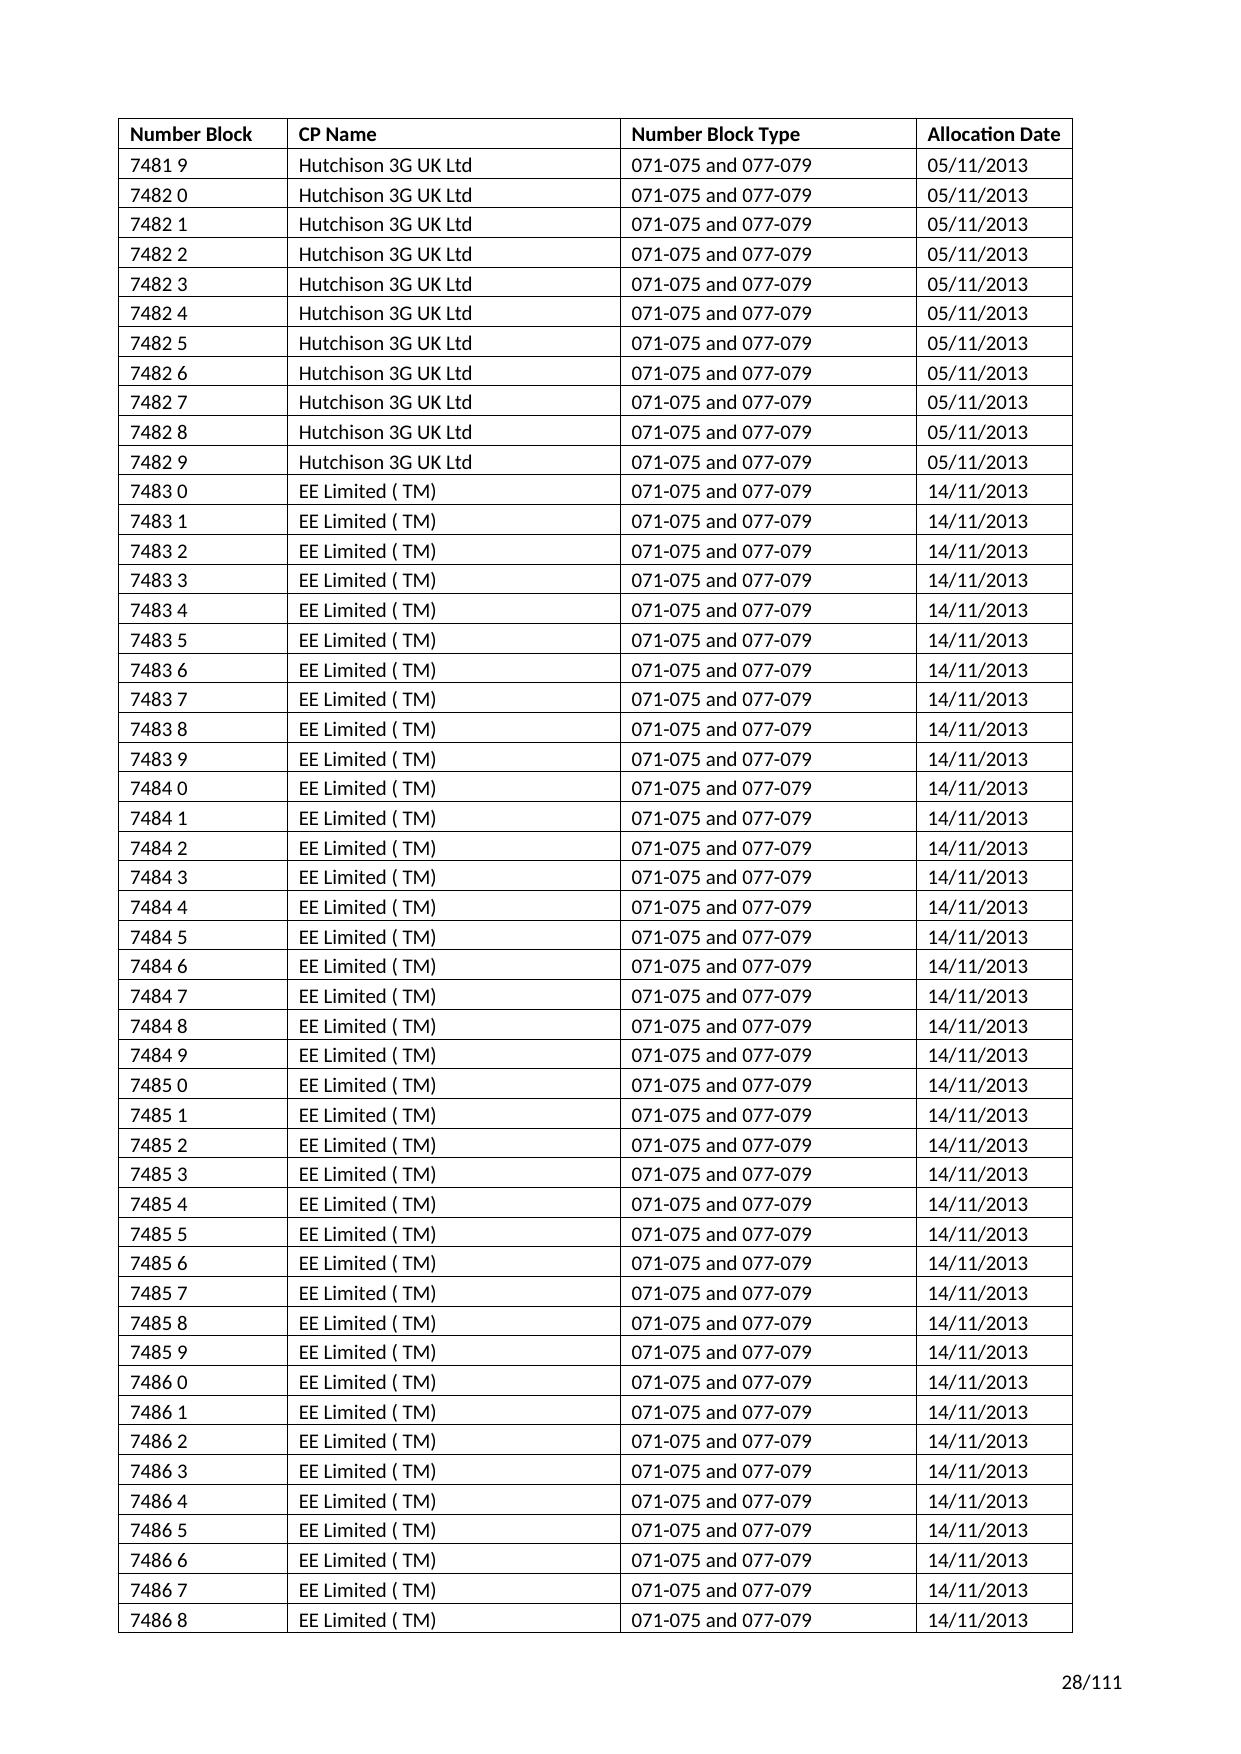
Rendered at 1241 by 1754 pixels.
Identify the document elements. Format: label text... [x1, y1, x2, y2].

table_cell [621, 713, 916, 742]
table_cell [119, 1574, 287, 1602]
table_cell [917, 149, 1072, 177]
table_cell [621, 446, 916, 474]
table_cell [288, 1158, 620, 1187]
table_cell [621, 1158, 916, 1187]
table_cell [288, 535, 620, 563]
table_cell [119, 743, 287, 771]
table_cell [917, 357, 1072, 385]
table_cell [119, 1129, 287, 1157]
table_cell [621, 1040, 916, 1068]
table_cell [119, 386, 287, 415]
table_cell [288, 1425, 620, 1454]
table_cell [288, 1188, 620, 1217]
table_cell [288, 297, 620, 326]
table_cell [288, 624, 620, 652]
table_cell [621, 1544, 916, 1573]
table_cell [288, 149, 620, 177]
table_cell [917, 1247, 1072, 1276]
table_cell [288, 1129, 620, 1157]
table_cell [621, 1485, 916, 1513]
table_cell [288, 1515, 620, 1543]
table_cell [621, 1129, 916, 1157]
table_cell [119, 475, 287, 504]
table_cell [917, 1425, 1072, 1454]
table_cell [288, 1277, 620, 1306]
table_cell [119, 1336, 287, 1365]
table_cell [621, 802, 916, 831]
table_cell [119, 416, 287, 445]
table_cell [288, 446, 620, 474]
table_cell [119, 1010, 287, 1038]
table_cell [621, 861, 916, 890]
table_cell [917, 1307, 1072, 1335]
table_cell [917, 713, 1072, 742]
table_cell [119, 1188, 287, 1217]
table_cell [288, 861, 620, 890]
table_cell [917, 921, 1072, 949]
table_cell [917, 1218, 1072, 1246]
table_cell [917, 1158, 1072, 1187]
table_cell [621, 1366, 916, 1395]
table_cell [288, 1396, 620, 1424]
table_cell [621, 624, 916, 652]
table_header Number Block Type [621, 119, 916, 148]
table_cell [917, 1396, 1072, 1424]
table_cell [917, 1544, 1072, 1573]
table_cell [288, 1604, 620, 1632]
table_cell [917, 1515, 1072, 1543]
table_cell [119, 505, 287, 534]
table_header Number Block [119, 119, 287, 148]
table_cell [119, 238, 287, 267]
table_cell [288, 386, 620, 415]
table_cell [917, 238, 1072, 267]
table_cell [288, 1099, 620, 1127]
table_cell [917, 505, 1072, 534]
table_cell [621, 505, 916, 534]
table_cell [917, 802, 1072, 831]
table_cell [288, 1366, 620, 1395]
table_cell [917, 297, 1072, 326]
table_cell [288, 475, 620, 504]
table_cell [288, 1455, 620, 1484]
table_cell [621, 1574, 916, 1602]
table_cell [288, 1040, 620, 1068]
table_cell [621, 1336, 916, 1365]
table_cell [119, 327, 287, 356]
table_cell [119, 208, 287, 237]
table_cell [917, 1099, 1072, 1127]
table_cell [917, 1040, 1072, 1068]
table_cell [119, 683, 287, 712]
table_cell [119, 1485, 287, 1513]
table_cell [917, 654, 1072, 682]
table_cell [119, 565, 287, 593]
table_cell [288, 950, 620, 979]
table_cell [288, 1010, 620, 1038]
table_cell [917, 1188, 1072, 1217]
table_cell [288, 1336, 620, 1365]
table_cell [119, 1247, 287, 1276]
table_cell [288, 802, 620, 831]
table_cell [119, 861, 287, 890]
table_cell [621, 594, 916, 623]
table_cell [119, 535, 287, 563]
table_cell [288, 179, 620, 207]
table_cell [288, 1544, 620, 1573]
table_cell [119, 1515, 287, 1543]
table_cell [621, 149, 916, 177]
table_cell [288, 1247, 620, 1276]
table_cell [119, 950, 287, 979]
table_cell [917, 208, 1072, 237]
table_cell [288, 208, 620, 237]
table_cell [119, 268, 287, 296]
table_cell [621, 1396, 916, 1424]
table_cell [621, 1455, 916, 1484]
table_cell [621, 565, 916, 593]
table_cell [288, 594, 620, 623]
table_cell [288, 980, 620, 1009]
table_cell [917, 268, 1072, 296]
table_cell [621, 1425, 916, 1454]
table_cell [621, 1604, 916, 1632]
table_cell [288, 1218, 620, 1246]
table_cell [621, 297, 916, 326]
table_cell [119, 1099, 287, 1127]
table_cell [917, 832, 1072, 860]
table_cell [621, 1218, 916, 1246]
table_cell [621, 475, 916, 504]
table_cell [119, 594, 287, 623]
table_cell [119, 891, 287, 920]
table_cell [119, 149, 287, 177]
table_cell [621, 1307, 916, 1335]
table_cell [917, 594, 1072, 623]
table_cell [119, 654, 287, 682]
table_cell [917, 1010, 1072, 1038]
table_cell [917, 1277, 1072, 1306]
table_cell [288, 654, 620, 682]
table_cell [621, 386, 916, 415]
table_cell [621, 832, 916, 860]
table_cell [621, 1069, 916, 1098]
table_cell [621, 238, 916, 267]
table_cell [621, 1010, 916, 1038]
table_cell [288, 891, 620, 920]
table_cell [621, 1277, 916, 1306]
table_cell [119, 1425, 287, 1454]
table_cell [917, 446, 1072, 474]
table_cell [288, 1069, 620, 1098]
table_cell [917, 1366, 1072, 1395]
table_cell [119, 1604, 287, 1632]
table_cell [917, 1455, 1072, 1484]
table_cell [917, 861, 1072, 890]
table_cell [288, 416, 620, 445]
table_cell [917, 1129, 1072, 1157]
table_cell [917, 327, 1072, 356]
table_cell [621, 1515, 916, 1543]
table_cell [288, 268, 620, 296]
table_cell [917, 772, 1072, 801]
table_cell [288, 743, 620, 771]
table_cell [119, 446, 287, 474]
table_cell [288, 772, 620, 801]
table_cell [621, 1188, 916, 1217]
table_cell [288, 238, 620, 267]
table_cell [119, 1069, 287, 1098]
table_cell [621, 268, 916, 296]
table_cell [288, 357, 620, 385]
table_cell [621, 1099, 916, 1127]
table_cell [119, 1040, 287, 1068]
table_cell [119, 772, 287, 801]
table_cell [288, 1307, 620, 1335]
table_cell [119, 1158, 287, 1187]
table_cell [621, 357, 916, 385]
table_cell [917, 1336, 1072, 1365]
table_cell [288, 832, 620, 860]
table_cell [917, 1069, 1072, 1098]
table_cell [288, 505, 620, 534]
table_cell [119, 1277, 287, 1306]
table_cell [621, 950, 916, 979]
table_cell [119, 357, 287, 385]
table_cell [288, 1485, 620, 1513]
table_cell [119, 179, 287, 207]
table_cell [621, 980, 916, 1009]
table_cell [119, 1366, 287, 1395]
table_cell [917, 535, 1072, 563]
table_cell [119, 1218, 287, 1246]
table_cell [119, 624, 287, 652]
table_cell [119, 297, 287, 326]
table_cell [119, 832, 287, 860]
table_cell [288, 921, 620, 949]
table_header CP Name [288, 119, 620, 148]
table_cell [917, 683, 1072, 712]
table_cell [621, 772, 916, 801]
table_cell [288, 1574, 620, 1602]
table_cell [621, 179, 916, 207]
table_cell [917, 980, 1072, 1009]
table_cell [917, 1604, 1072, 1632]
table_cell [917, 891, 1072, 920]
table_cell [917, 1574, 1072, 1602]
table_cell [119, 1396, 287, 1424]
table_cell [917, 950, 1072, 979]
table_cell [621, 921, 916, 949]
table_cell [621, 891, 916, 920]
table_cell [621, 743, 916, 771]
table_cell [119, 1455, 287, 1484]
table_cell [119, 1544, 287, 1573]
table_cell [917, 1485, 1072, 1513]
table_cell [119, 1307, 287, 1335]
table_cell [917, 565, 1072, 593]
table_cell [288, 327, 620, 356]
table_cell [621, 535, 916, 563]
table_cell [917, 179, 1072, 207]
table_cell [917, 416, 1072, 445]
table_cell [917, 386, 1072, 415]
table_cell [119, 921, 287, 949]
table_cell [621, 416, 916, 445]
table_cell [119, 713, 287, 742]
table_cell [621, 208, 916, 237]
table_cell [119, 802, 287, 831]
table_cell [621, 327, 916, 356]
table_header Allocation Date [917, 119, 1072, 148]
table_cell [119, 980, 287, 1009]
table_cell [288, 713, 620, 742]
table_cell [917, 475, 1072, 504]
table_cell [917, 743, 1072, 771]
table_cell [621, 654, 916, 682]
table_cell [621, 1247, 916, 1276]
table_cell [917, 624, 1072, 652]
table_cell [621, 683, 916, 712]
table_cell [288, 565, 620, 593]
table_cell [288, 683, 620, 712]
